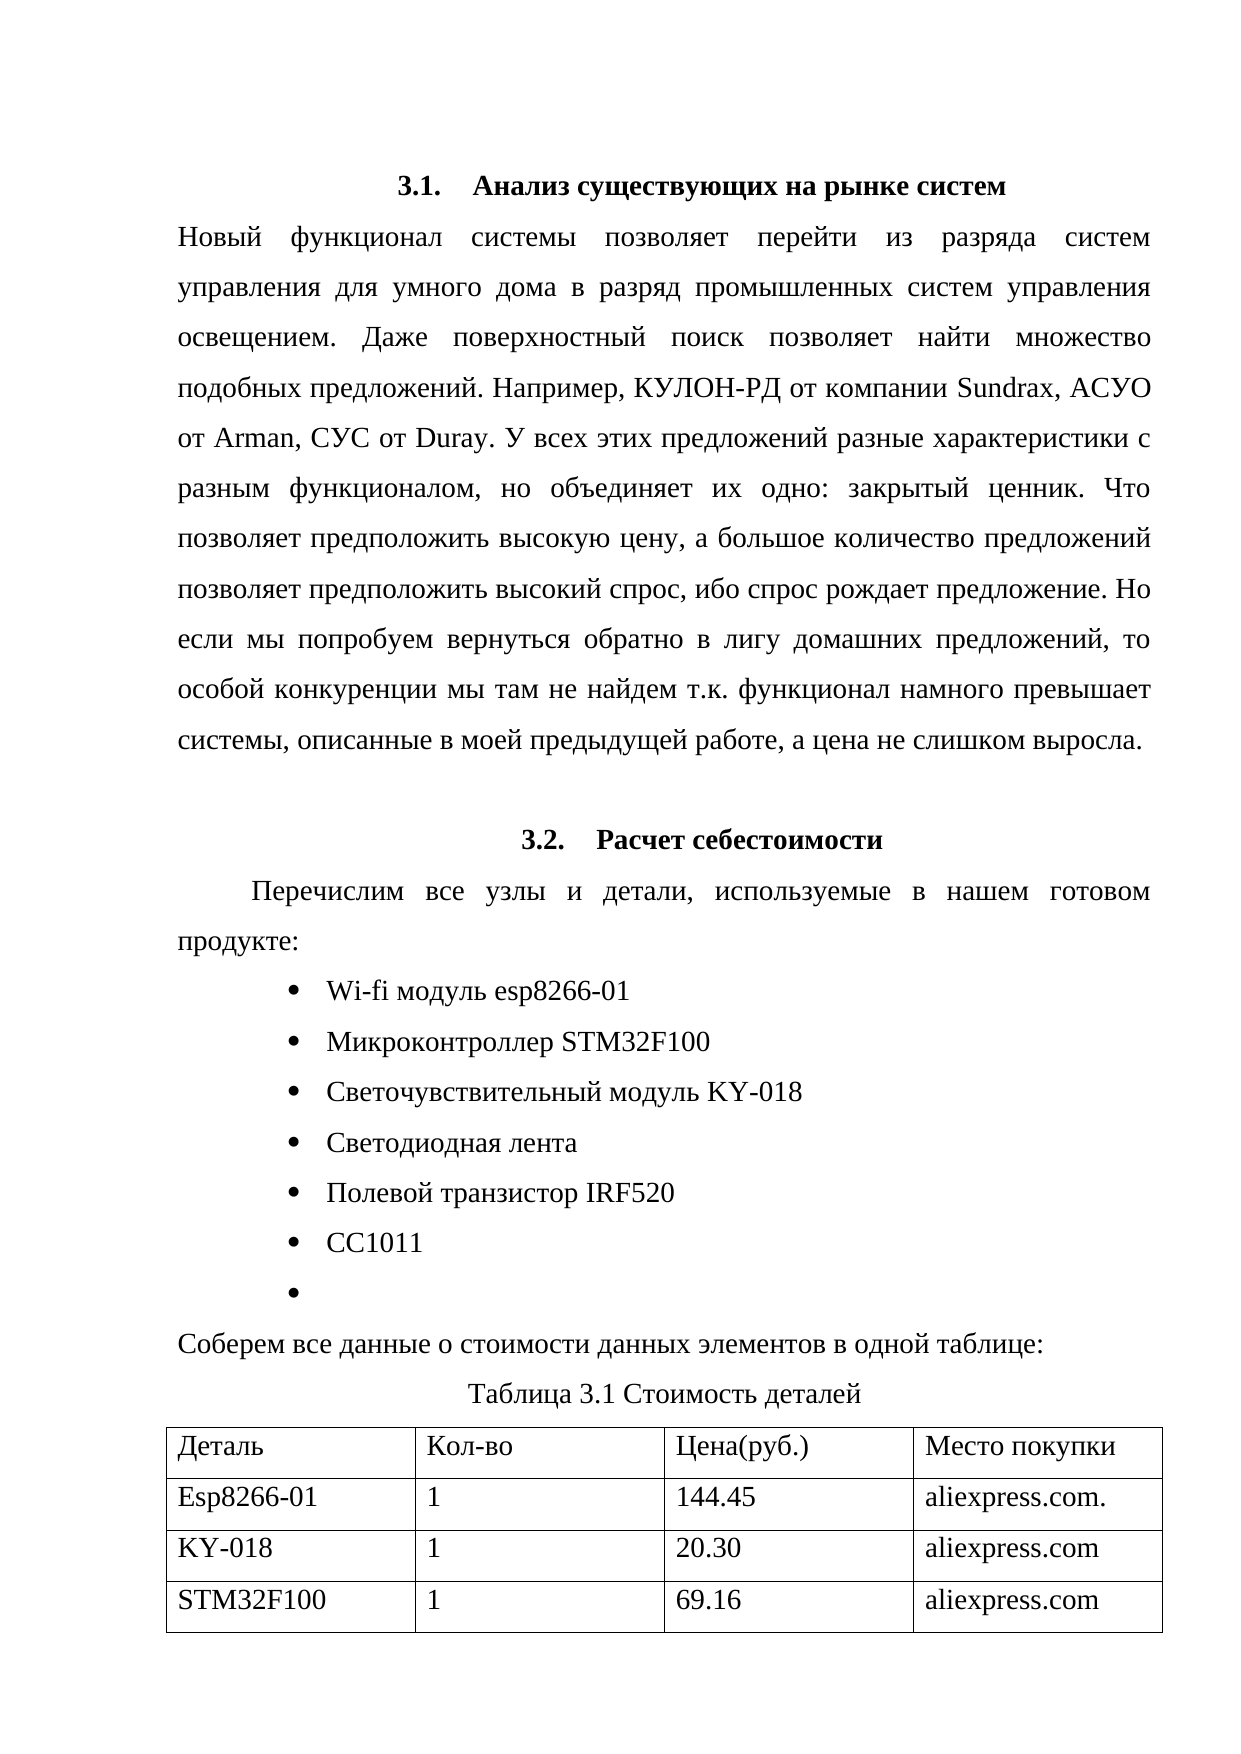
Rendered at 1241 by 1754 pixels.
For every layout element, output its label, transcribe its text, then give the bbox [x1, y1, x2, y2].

table_cell aliexpress.com. [914, 1479, 1162, 1529]
list Расчет себестоимости [252, 822, 1152, 856]
table_cell 144.45 [665, 1479, 913, 1529]
list Полевой транзистор IRF520 [288, 1175, 1152, 1209]
list СС1011 [288, 1226, 1152, 1259]
list Wi-fi модуль esp8266-01 [288, 973, 1152, 1007]
list Микроконтроллер STM32F100 [288, 1024, 1152, 1057]
table_cell STM32F100 [167, 1582, 415, 1632]
text Новый функционал системы позволяет перейти из разряда систем управления для умного дома в разряд промышленных систем управления освещением. Даже поверхностный поиск позволяет найти множество подобных предложений. Например, КУЛОН-РД от компании Sundrax, АСУО от Arman, СУС от Duray. У всех этих предложений разные характеристики с разным функционалом, но объединяет их одно: закрытый ценник. Что позволяет предположить высокую цену, а большое количество предложений позволяет предположить высокий спрос, ибо спрос рождает предложение. Но если мы попробуем вернуться обратно в лигу домашних предложений, то особой конкуренции мы там не найдем т.к. функционал намного превышает системы, описанные в моей предыдущей работе, а цена не слишком выросла. [177, 219, 1152, 755]
table_cell 1 [416, 1479, 664, 1529]
table_cell aliexpress.com [914, 1582, 1162, 1632]
table_cell 1 [416, 1582, 664, 1632]
table_header Кол-во [416, 1428, 664, 1478]
text Соберем все данные о стоимости данных элементов в одной таблице: [177, 1326, 1152, 1360]
table_header Цена(руб.) [665, 1428, 913, 1478]
table_cell aliexpress.com [914, 1531, 1162, 1581]
text Перечислим все узлы и детали, используемые в нашем готовом продукте: [177, 873, 1152, 957]
table_cell Esp8266-01 [167, 1479, 415, 1529]
list Светодиодная лента [288, 1125, 1152, 1158]
table_header Место покупки [914, 1428, 1162, 1478]
table_cell 69.16 [665, 1582, 913, 1632]
list Анализ существующих на рынке систем [252, 168, 1152, 202]
table_cell KY-018 [167, 1531, 415, 1581]
table_cell 20.30 [665, 1531, 913, 1581]
text Таблица 3.1 Стоимость деталей [177, 1377, 1152, 1410]
list Светочувствительный модуль KY-018 [288, 1074, 1152, 1108]
table_header Деталь [167, 1428, 415, 1478]
table_cell 1 [416, 1531, 664, 1581]
